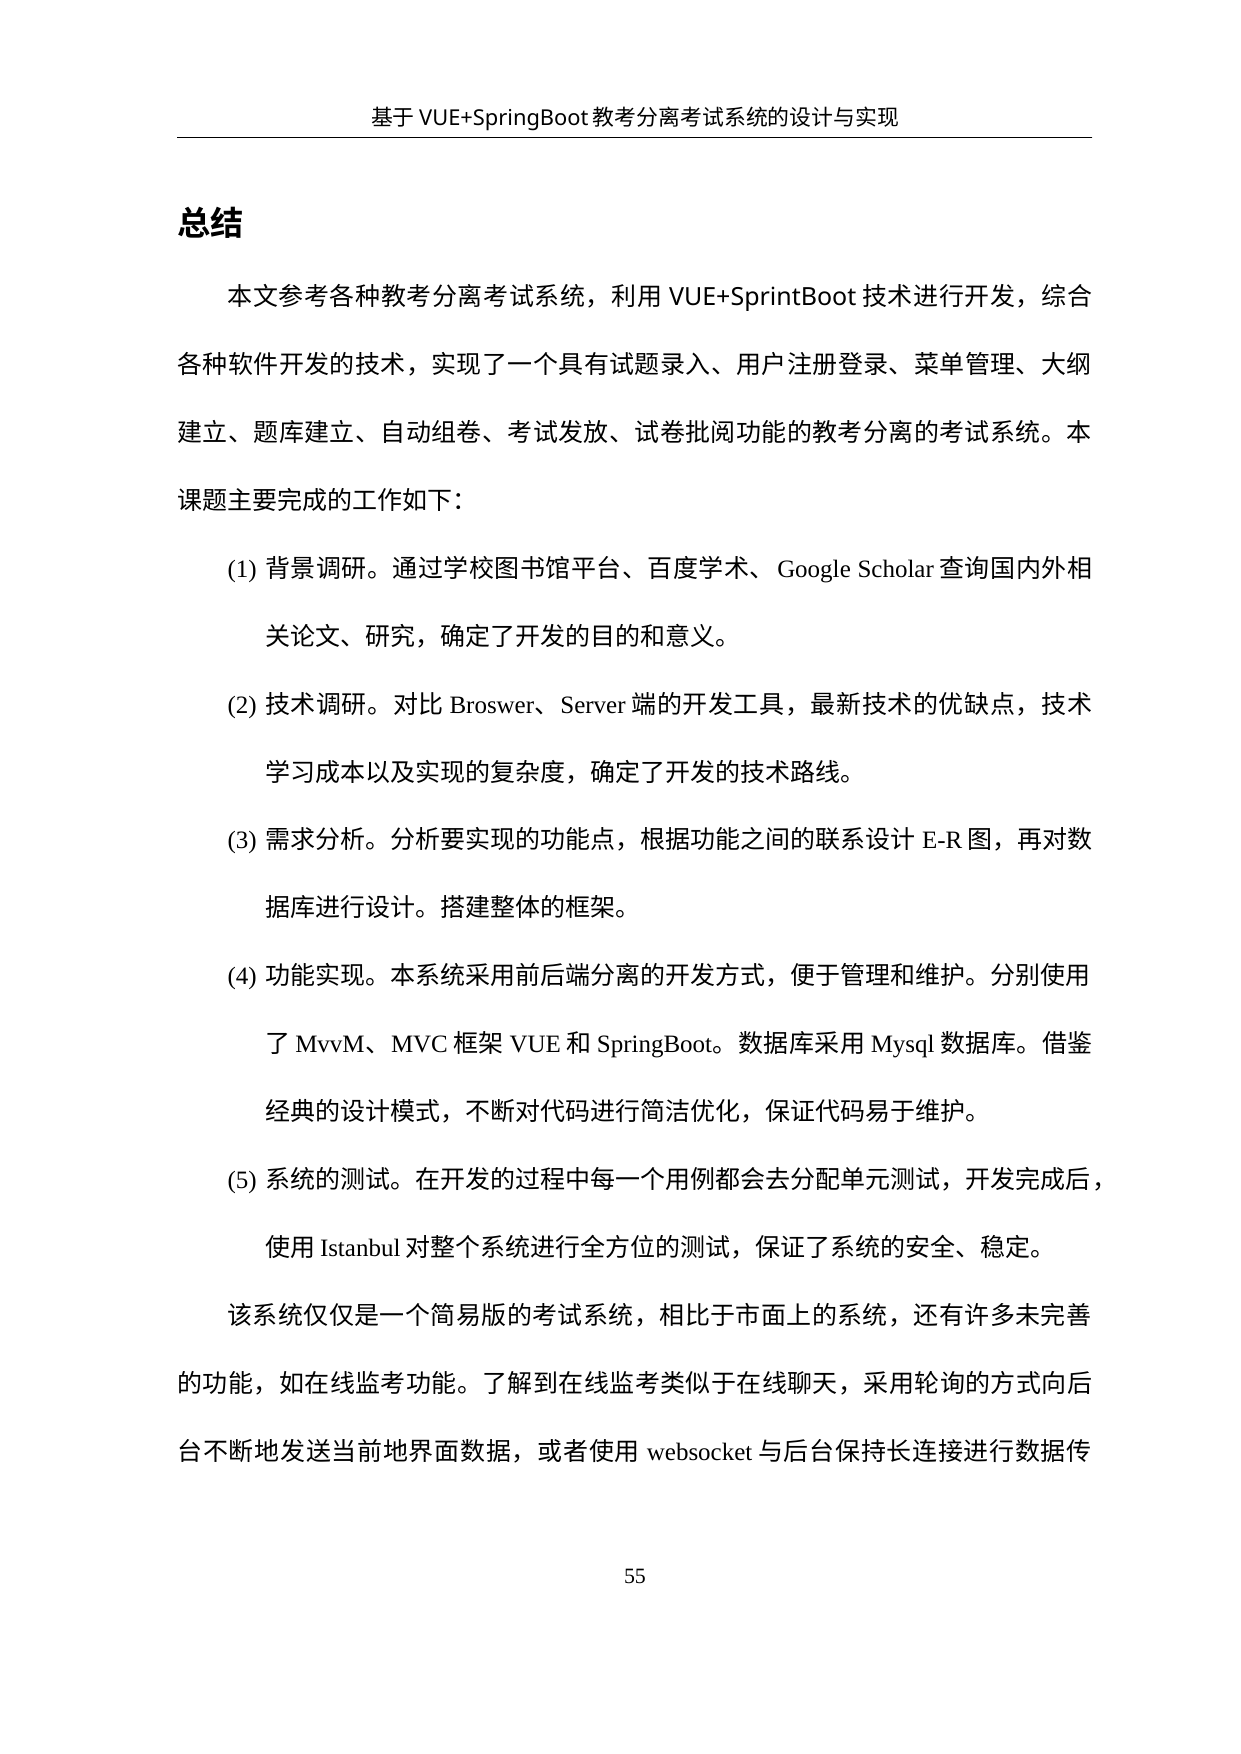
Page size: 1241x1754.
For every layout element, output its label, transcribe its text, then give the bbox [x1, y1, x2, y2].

list 需求分析。分析要实现的功能点，根据功能之间的联系设计E-R图，再对数据库进行设计。搭建整体的框架。 [227, 804, 1092, 940]
list 技术调研。对比Broswer、Server端的开发工具，最新技术的优缺点，技术学习成本以及实现的复杂度，确定了开发的技术路线。 [227, 668, 1092, 804]
text 本文参考各种教考分离考试系统，利用VUE+SprintBoot技术进行开发，综合各种软件开发的技术，实现了一个具有试题录入、用户注册登录、菜单管理、大纲建立、题库建立、自动组卷、考试发放、试卷批阅功能的教考分离的考试系统。本课题主要完成的工作如下： [177, 261, 1092, 532]
list 背景调研。通过学校图书馆平台、百度学术、Google Scholar查询国内外相关论文、研究，确定了开发的目的和意义。 [227, 532, 1092, 668]
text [177, 1279, 1092, 1483]
list 系统的测试。在开发的过程中每一个用例都会去分配单元测试，开发完成后，使用Istanbul对整个系统进行全方位的测试，保证了系统的安全、稳定。 [227, 1144, 1092, 1279]
list 功能实现。本系统采用前后端分离的开发方式，便于管理和维护。分别使用了MvvM、MVC框架VUE和SpringBoot。数据库采用Mysql数据库。借鉴经典的设计模式，不断对代码进行简洁优化，保证代码易于维护。 [227, 940, 1092, 1144]
title 总结 [177, 187, 1092, 254]
